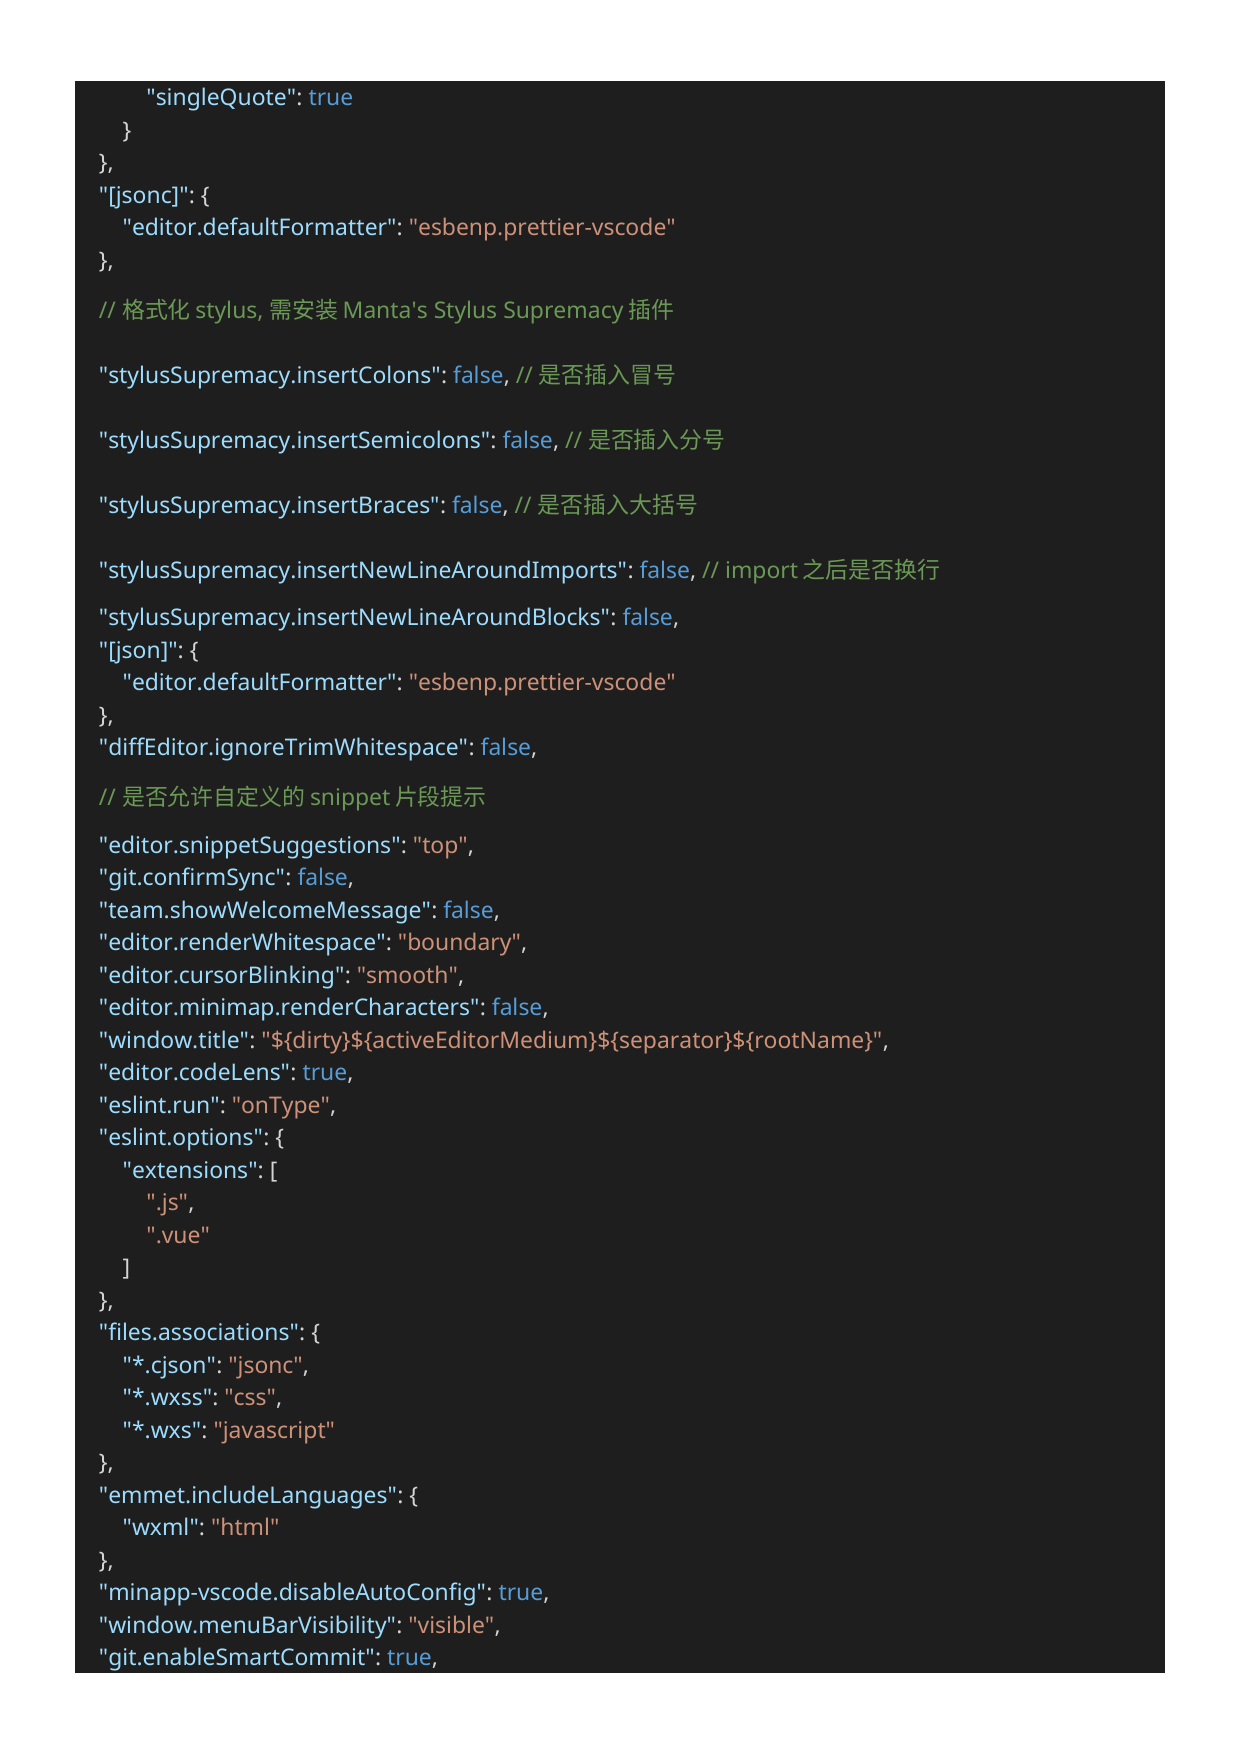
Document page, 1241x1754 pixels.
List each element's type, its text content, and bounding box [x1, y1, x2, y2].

text ] [75, 1251, 1165, 1283]
text }, [75, 698, 1165, 731]
text "[jsonc]": { [75, 178, 1165, 211]
text "editor.renderWhitespace": "boundary", [75, 926, 1165, 958]
text "window.menuBarVisibility": "visible", [75, 1608, 1165, 1641]
text }, [75, 1446, 1165, 1478]
text "eslint.run": "onType", [75, 1088, 1165, 1121]
text }, [75, 1543, 1165, 1576]
text "stylusSupremacy.insertSemicolons": false, // 是否插入分号 [75, 406, 1165, 471]
text "*.wxss": "css", [75, 1381, 1165, 1413]
text "editor.codeLens": true, [75, 1056, 1165, 1088]
text "emmet.includeLanguages": { [75, 1478, 1165, 1511]
text // 格式化stylus, 需安装Manta's Stylus Supremacy插件 [75, 276, 1165, 341]
text "window.title": "${dirty}${activeEditorMedium}${separator}${rootName}", [75, 1023, 1165, 1056]
text "extensions": [ [75, 1153, 1165, 1186]
text } [75, 113, 1165, 146]
text "editor.defaultFormatter": "esbenp.prettier-vscode" [75, 211, 1165, 243]
text }, [75, 1283, 1165, 1316]
text "stylusSupremacy.insertNewLineAroundBlocks": false, [75, 601, 1165, 633]
text "singleQuote": true [75, 81, 1165, 113]
text "git.confirmSync": false, [75, 861, 1165, 893]
text "team.showWelcomeMessage": false, [75, 893, 1165, 926]
text ".vue" [75, 1218, 1165, 1251]
text "stylusSupremacy.insertBraces": false, // 是否插入大括号 [75, 471, 1165, 536]
text "minapp-vscode.disableAutoConfig": true, [75, 1576, 1165, 1608]
text "editor.snippetSuggestions": "top", [75, 828, 1165, 861]
text "*.wxs": "javascript" [75, 1413, 1165, 1446]
text "wxml": "html" [75, 1511, 1165, 1543]
text "editor.minimap.renderCharacters": false, [75, 991, 1165, 1023]
text "*.cjson": "jsonc", [75, 1348, 1165, 1381]
text "files.associations": { [75, 1316, 1165, 1348]
text "editor.cursorBlinking": "smooth", [75, 958, 1165, 991]
text "stylusSupremacy.insertColons": false, // 是否插入冒号 [75, 341, 1165, 406]
text ".js", [75, 1186, 1165, 1218]
text "git.enableSmartCommit": true, [75, 1641, 1165, 1673]
text "eslint.options": { [75, 1121, 1165, 1153]
text }, [75, 146, 1165, 178]
text "[json]": { [75, 633, 1165, 666]
text "diffEditor.ignoreTrimWhitespace": false, [75, 731, 1165, 763]
text "stylusSupremacy.insertNewLineAroundImports": false, // import之后是否换行 [75, 536, 1165, 601]
text "editor.defaultFormatter": "esbenp.prettier-vscode" [75, 666, 1165, 698]
text }, [75, 243, 1165, 276]
text // 是否允许自定义的snippet片段提示 [75, 763, 1165, 828]
